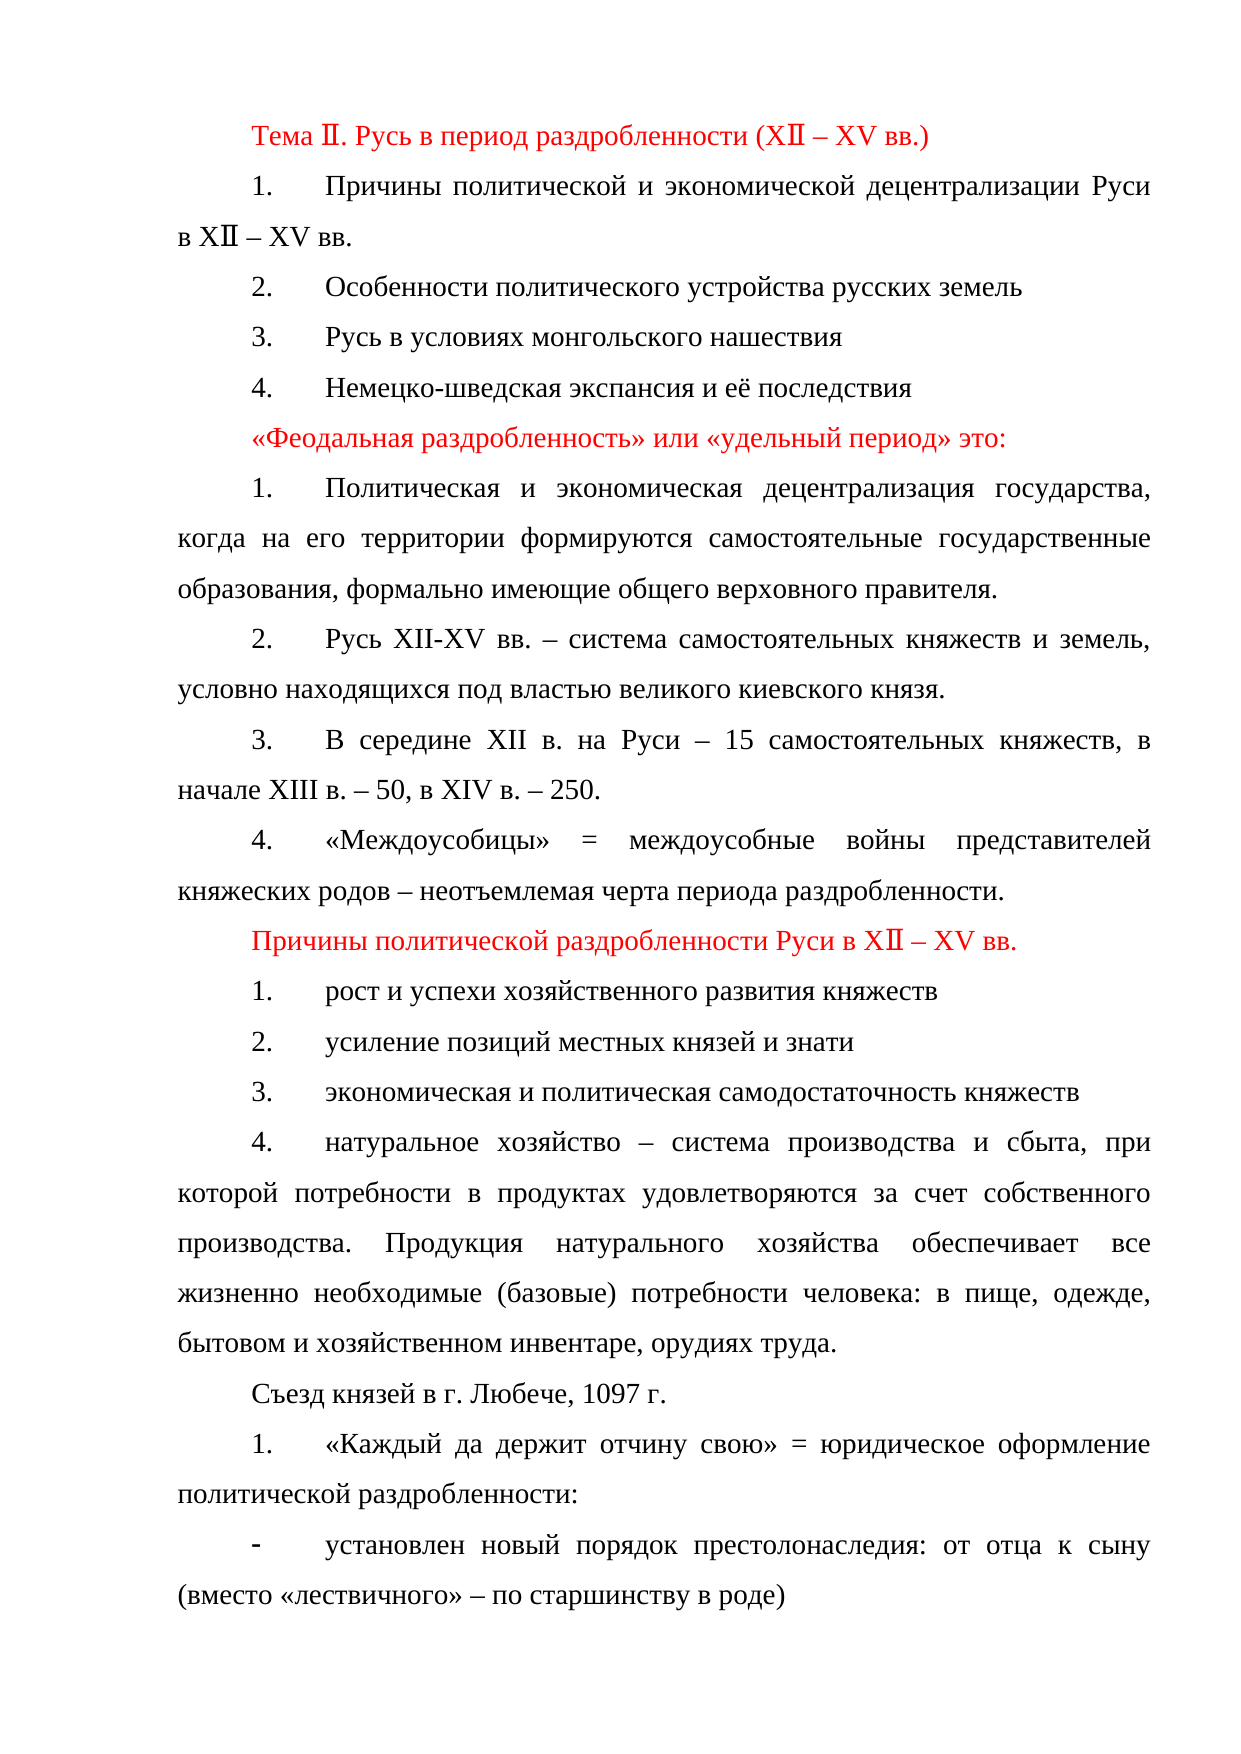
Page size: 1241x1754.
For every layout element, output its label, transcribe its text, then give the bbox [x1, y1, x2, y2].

list «Междоусобицы» = междоусобные войны представителей княжеских родов – неотъемлемая черта периода раздробленности. [177, 822, 1152, 906]
list рост и успехи хозяйственного развития княжеств [177, 973, 1152, 1007]
list Русь XII-XV вв. – система самостоятельных княжеств и земель, условно находящихся под властью великого киевского князя. [177, 621, 1152, 705]
list установлен новый порядок престолонаследия: от отца к сыну (вместо «лествичного» – по старшинству в роде) [177, 1527, 1152, 1611]
text Съезд князей в г. Любече, 1097 г. [177, 1376, 1152, 1409]
list Русь в условиях монгольского нашествия [177, 319, 1152, 353]
list Особенности политического устройства русских земель [177, 269, 1152, 303]
list Причины политической и экономической децентрализации Руси в XⅡ – XV вв. [177, 168, 1152, 252]
list натуральное хозяйство – система производства и сбыта, при которой потребности в продуктах удовлетворяются за счет собственного производства. Продукция натурального хозяйства обеспечивает все жизненно необходимые (базовые) потребности человека: в пище, одежде, бытовом и хозяйственном инвентаре, орудиях труда. [177, 1124, 1152, 1359]
list усиление позиций местных князей и знати [177, 1024, 1152, 1057]
list экономическая и политическая самодостаточность княжеств [177, 1074, 1152, 1108]
list «Каждый да держит отчину свою» = юридическое оформление политической раздробленности: [177, 1426, 1152, 1510]
text Причины политической раздробленности Руси в XⅡ – XV вв. [177, 923, 1152, 957]
text Тема Ⅱ. Русь в период раздробленности (XⅡ – XV вв.) [177, 118, 1152, 152]
list Немецко-шведская экспансия и её последствия [177, 370, 1152, 403]
list В середине XII в. на Руси – 15 самостоятельных княжеств, в начале XIII в. – 50, в XIV в. – 250. [177, 722, 1152, 806]
list Политическая и экономическая децентрализация государства, когда на его территории формируются самостоятельные государственные образования, формально имеющие общего верховного правителя. [177, 470, 1152, 604]
text «Феодальная раздробленность» или «удельный период» это: [177, 420, 1152, 453]
